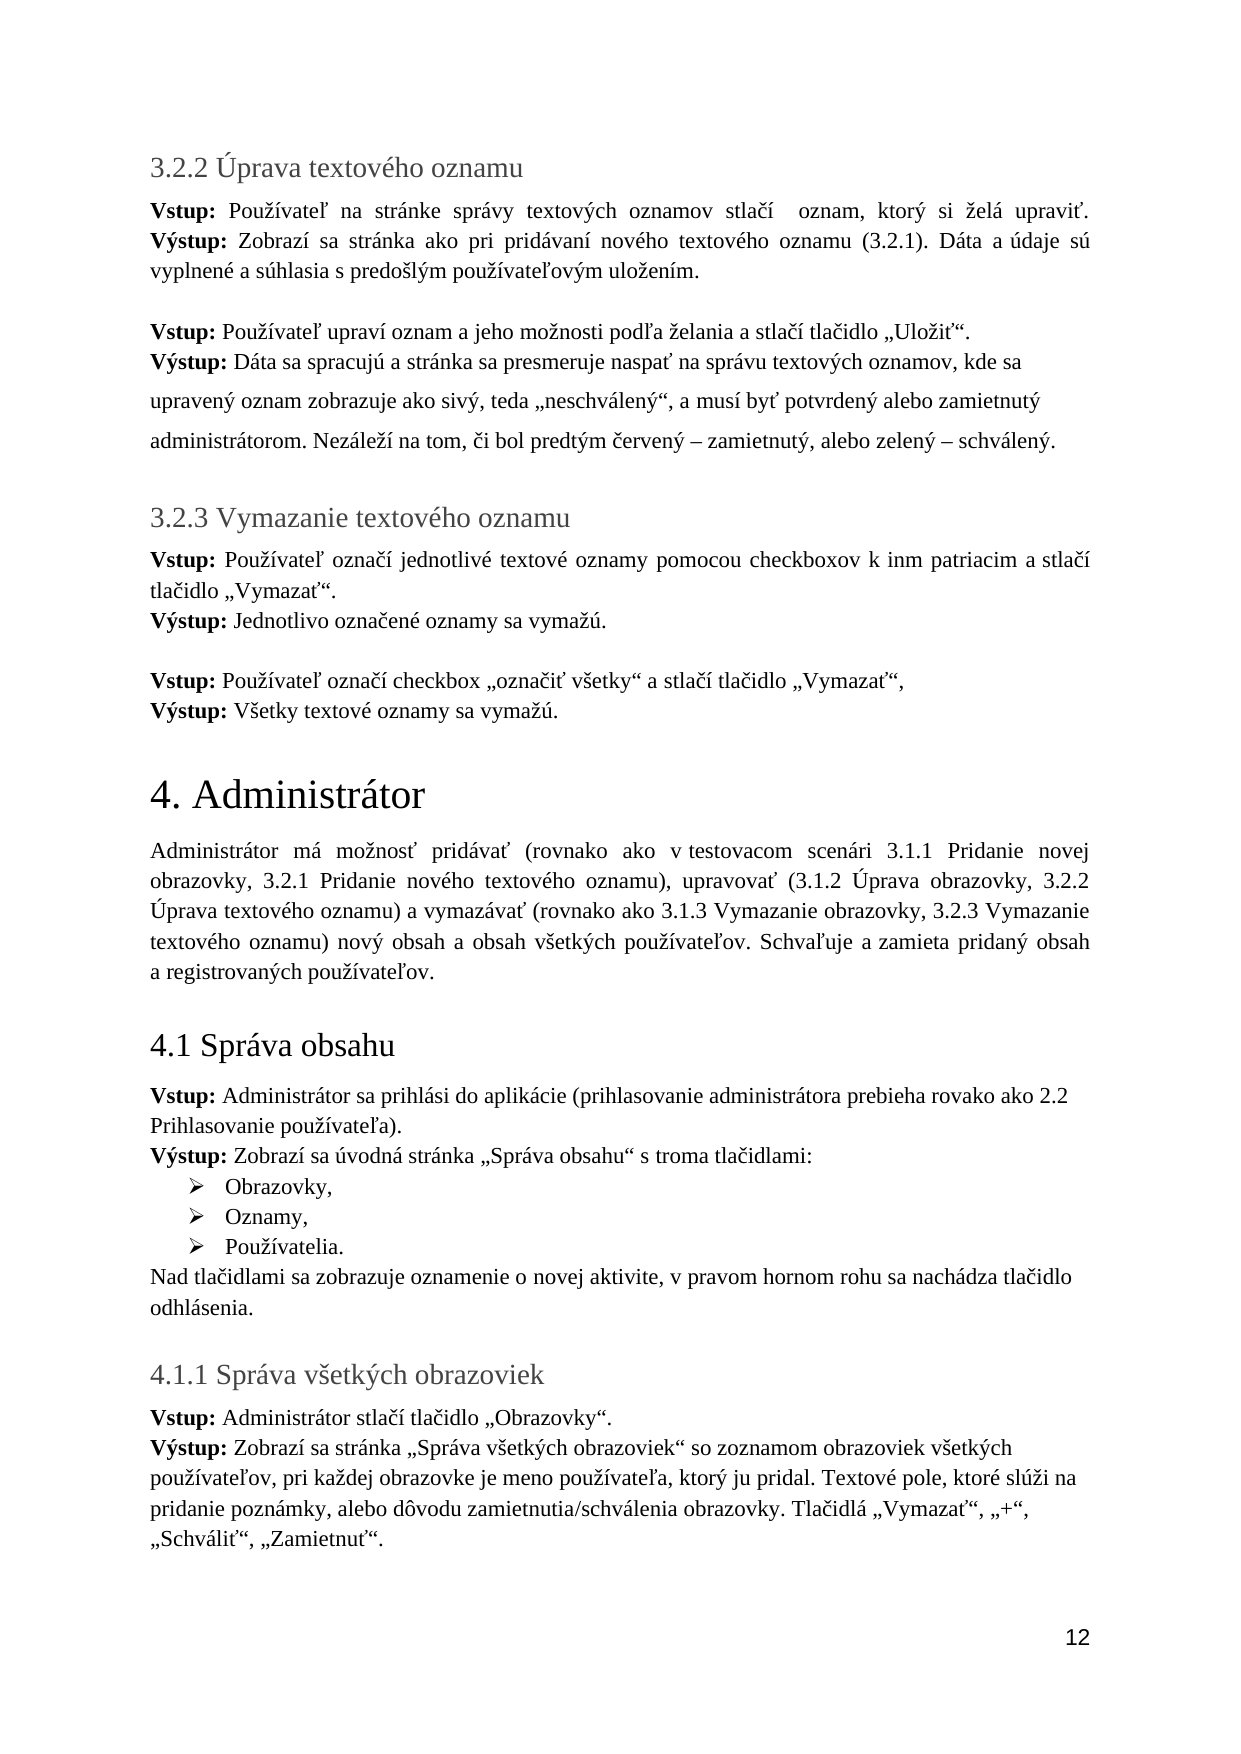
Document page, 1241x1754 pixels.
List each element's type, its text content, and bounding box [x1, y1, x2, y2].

text Výstup: Dáta sa spracujú a stránka sa presmeruje naspať na správu textových oznamov, kde sa upravený oznam zobrazuje ako sivý, teda „neschválený“, a musí byť potvrdený alebo zamietnutý administrátorom. Nezáleží na tom, či bol predtým červený – zamietnutý, alebo zelený – schválený. [150, 348, 1090, 453]
text Vstup: Administrátor stlačí tlačidlo „Obrazovky“. [150, 1404, 1090, 1430]
text Vstup: Používateľ označí checkbox „označiť všetky“ a stlačí tlačidlo „Vymazať“, [150, 667, 1090, 694]
text Administrátor má možnosť pridávať (rovnako ako v testovacom scenári 3.1.1 Pridanie novej obrazovky, 3.2.1 Pridanie nového textového oznamu), upravovať (3.1.2 Úprava obrazovky, 3.2.2 Úprava textového oznamu) a vymazávať (rovnako ako 3.1.3 Vymazanie obrazovky, 3.2.3 Vymazanie textového oznamu) nový obsah a obsah všetkých používateľov. Schvaľuje a zamieta pridaný obsah a registrovaných používateľov. [150, 837, 1090, 984]
text Vstup: Používateľ na stránke správy textových oznamov stlačí oznam, ktorý si želá upraviť. Výstup: Zobrazí sa stránka ako pri pridávaní nového textového oznamu (3.2.1). Dáta a údaje sú vyplnené a súhlasia s predošlým používateľovým uložením. [150, 197, 1090, 284]
text Výstup: Zobrazí sa stránka „Správa všetkých obrazoviek“ so zoznamom obrazoviek všetkých používateľov, pri každej obrazovke je meno používateľa, ktorý ju pridal. Textové pole, ktoré slúži na pridanie poznámky, alebo dôvodu zamietnutia/schválenia obrazovky. Tlačidlá „Vymazať“, „+“, „Schváliť“, „Zamietnuť“. [150, 1434, 1090, 1551]
text Vstup: Používateľ označí jednotlivé textové oznamy pomocou checkboxov k inm patriacim a stlačí tlačidlo „Vymazať“. [150, 547, 1090, 603]
list Obrazovky, [187, 1173, 1090, 1199]
text Výstup: Všetky textové oznamy sa vymažú. [150, 698, 1090, 724]
subtitle 4.1 Správa obsahu [150, 1026, 1090, 1064]
list Oznamy, [187, 1203, 1090, 1229]
subtitle 3.2.3 Vymazanie textového oznamu [150, 500, 1090, 533]
text Výstup: Jednotlivo označené oznamy sa vymažú. [150, 607, 1090, 633]
text Nad tlačidlami sa zobrazuje oznamenie o novej aktivite, v pravom hornom rohu sa nachádza tlačidlo odhlásenia. [150, 1263, 1090, 1320]
subtitle 4. Administrátor [150, 769, 1090, 817]
subtitle 4.1.1 Správa všetkých obrazoviek [150, 1357, 1090, 1391]
list Používatelia. [187, 1233, 1090, 1259]
subtitle 3.2.2 Úprava textového oznamu [150, 150, 1090, 183]
text Vstup: Administrátor sa prihlási do aplikácie (prihlasovanie administrátora prebieha rovako ako 2.2 Prihlasovanie používateľa). Výstup: Zobrazí sa úvodná stránka „Správa obsahu“ s troma tlačidlami: [150, 1082, 1090, 1169]
text Vstup: Používateľ upraví oznam a jeho možnosti podľa želania a stlačí tlačidlo „Uložiť“. [150, 318, 1090, 344]
